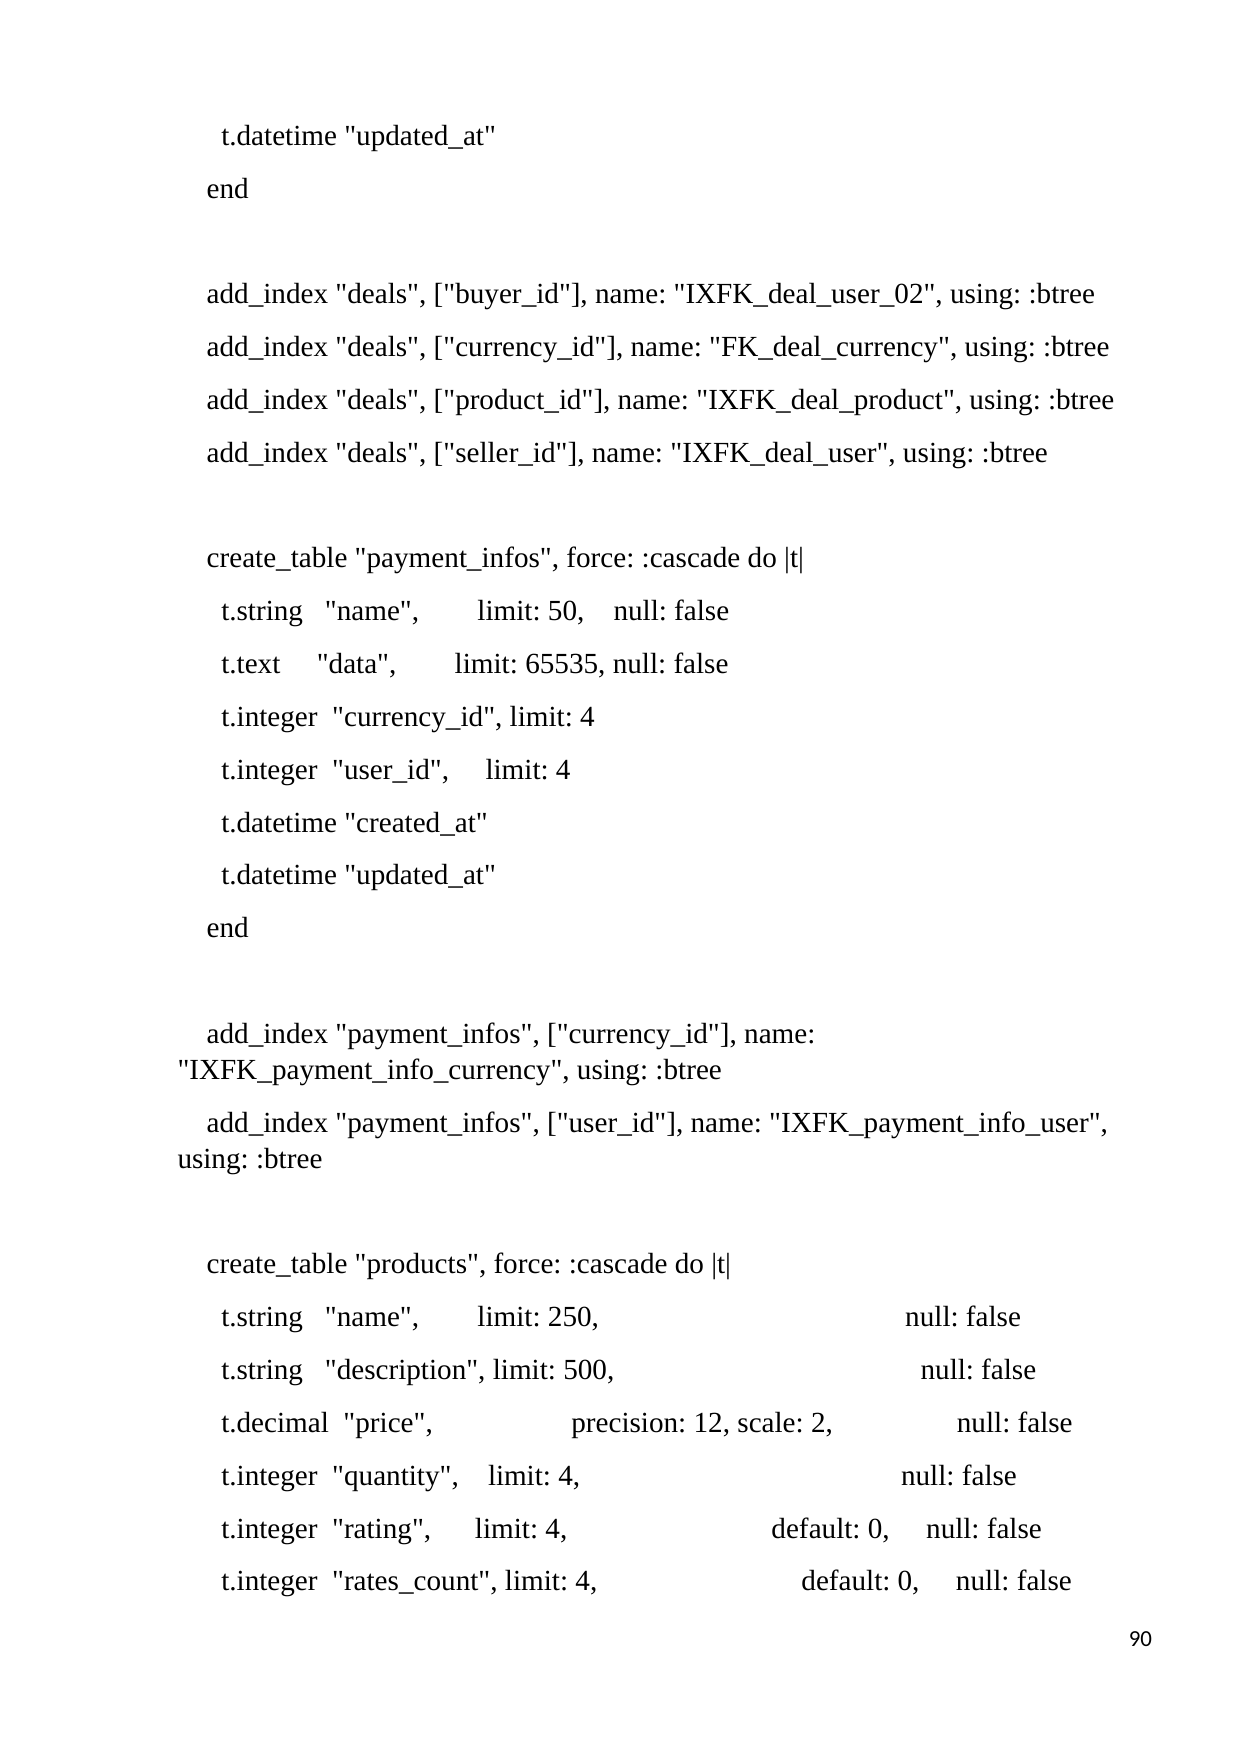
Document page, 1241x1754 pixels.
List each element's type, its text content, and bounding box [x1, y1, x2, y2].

text create_table "products", force: :cascade do |t| [177, 1247, 1152, 1280]
text add_index "deals", ["product_id"], name: "IXFK_deal_product", using: :btree [177, 382, 1152, 416]
text add_index "deals", ["seller_id"], name: "IXFK_deal_user", using: :btree [177, 435, 1152, 468]
text t.integer "user_id", limit: 4 [177, 752, 1152, 785]
text t.string "name", limit: 50, null: false [177, 593, 1152, 627]
text create_table "payment_infos", force: :cascade do |t| [177, 541, 1152, 574]
text t.integer "rating", limit: 4, default: 0, null: false [177, 1511, 1152, 1544]
text t.datetime "updated_at" [177, 857, 1152, 891]
text t.text "data", limit: 65535, null: false [177, 646, 1152, 680]
text t.decimal "price", precision: 12, scale: 2, null: false [177, 1405, 1152, 1439]
text t.integer "currency_id", limit: 4 [177, 699, 1152, 733]
text t.datetime "created_at" [177, 805, 1152, 838]
text t.integer "rates_count", limit: 4, default: 0, null: false [177, 1563, 1152, 1597]
text add_index "payment_infos", ["user_id"], name: "IXFK_payment_info_user", using: :btree [177, 1105, 1152, 1174]
text t.datetime "updated_at" [177, 118, 1152, 152]
text end [177, 910, 1152, 944]
text t.integer "quantity", limit: 4, null: false [177, 1458, 1152, 1491]
text add_index "deals", ["currency_id"], name: "FK_deal_currency", using: :btree [177, 329, 1152, 363]
text add_index "payment_infos", ["currency_id"], name: "IXFK_payment_info_currency", using: :btree [177, 1016, 1152, 1086]
text end [177, 171, 1152, 204]
text t.string "description", limit: 500, null: false [177, 1352, 1152, 1386]
text add_index "deals", ["buyer_id"], name: "IXFK_deal_user_02", using: :btree [177, 277, 1152, 310]
text t.string "name", limit: 250, null: false [177, 1299, 1152, 1333]
